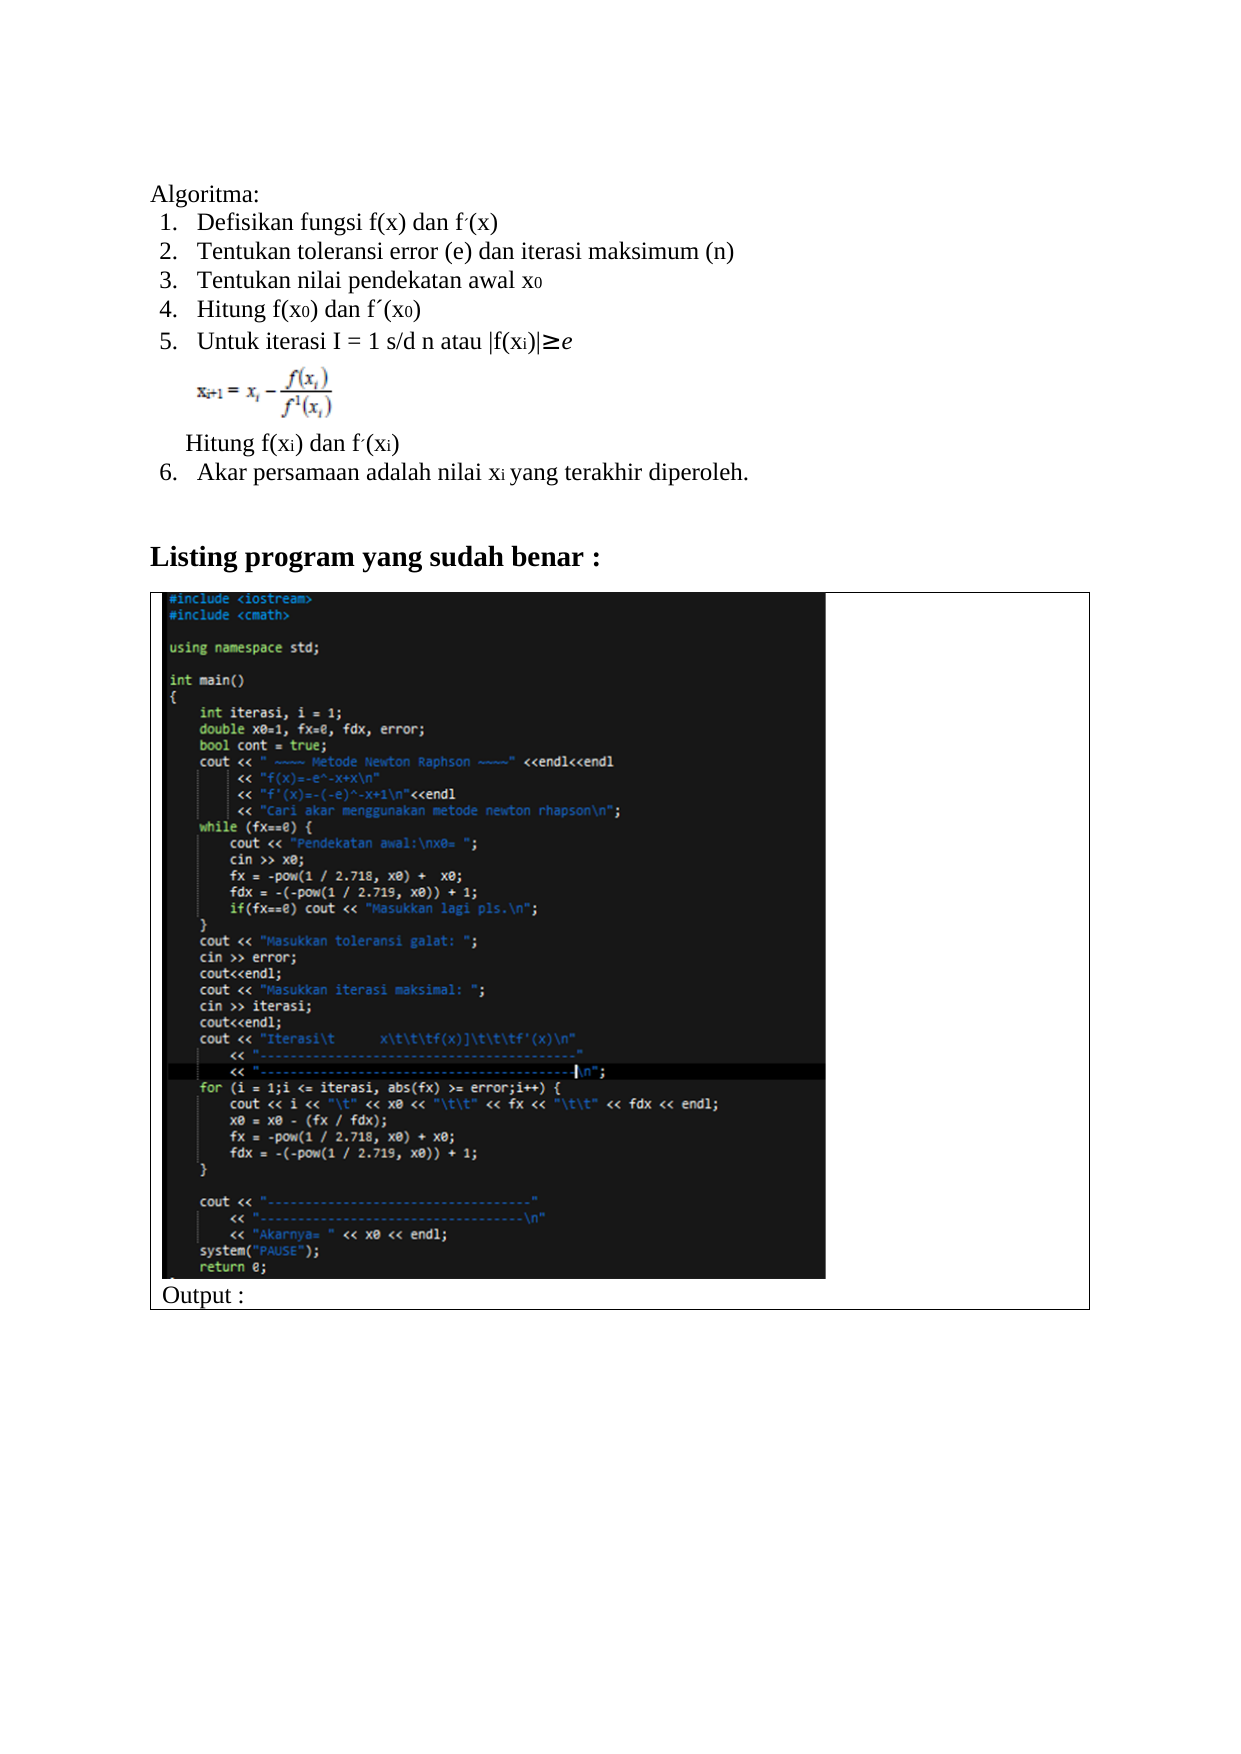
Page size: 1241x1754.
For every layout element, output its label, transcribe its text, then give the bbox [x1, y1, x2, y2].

text Listing program yang sudah benar : [150, 539, 1090, 572]
list Hitung f(xi) dan f´(xi) [185, 428, 1090, 457]
list Defisikan fungsi f(x) dan f´(x) [159, 207, 1090, 236]
list Akar persamaan adalah nilai xi yang terakhir diperoleh. [159, 457, 1090, 486]
list Tentukan nilai pendekatan awal x0 [159, 265, 1090, 294]
text Algoritma: [150, 179, 1090, 207]
list Hitung f(x0) dan f´(x0) [159, 294, 1090, 322]
list Untuk iterasi I = 1 s/d n atau |f(xi)|≥e [159, 322, 1090, 357]
picture [185, 356, 351, 429]
picture [161, 592, 826, 1280]
list Tentukan toleransi error (e) dan iterasi maksimum (n) [159, 236, 1090, 265]
table_header Output : [151, 593, 1089, 1308]
